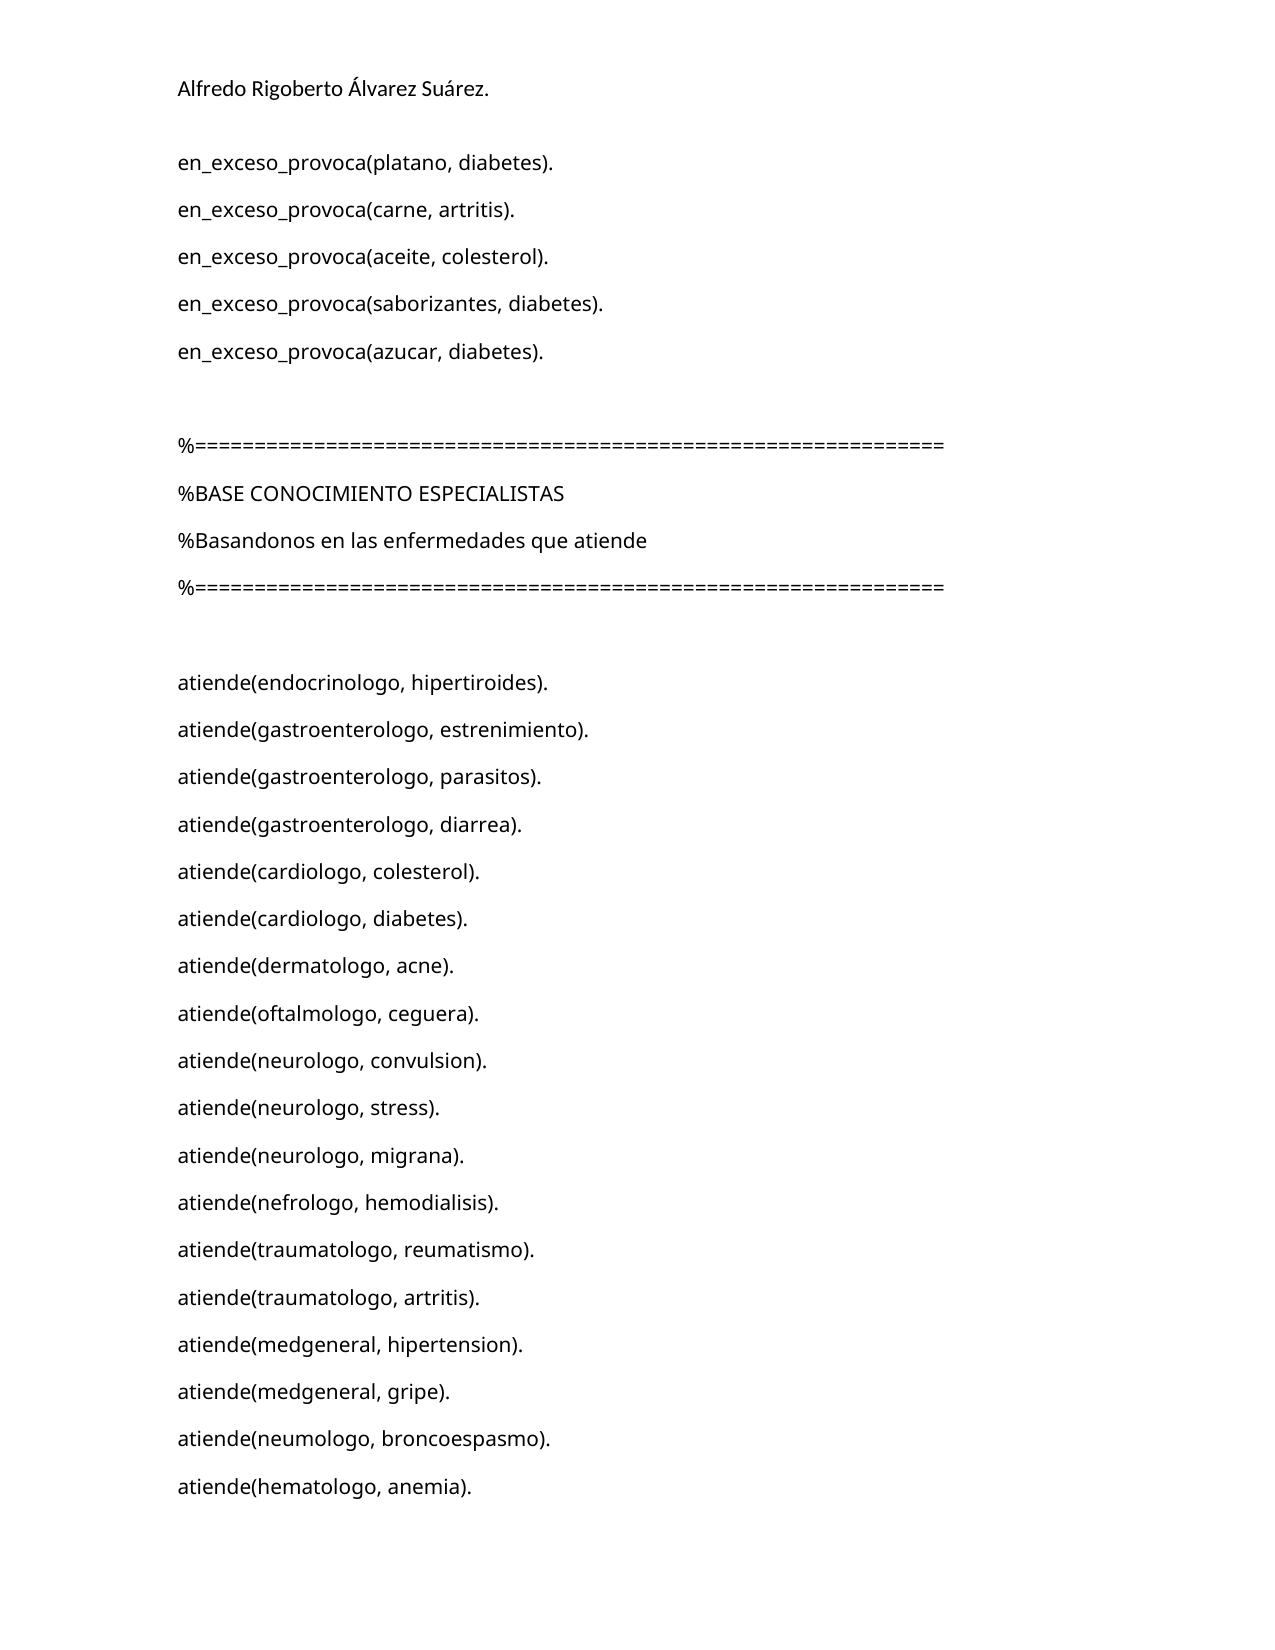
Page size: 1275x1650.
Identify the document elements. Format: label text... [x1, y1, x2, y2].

text atiende(neurologo, stress). [177, 1093, 1098, 1122]
text atiende(neurologo, migrana). [177, 1141, 1098, 1169]
text atiende(hematologo, anemia). [177, 1472, 1098, 1500]
text atiende(medgeneral, hipertension). [177, 1330, 1098, 1358]
text en_exceso_provoca(azucar, diabetes). [177, 337, 1098, 365]
text %Basandonos en las enfermedades que atiende [177, 526, 1098, 554]
text en_exceso_provoca(aceite, colesterol). [177, 242, 1098, 271]
text atiende(cardiologo, diabetes). [177, 904, 1098, 933]
text %BASE CONOCIMIENTO ESPECIALISTAS [177, 479, 1098, 507]
text atiende(gastroenterologo, diarrea). [177, 810, 1098, 838]
text %=============================================================== [177, 573, 1098, 602]
text atiende(medgeneral, gripe). [177, 1377, 1098, 1406]
text %=============================================================== [177, 431, 1098, 460]
text atiende(nefrologo, hemodialisis). [177, 1188, 1098, 1216]
text atiende(oftalmologo, ceguera). [177, 999, 1098, 1027]
text en_exceso_provoca(carne, artritis). [177, 195, 1098, 223]
text atiende(gastroenterologo, estrenimiento). [177, 715, 1098, 743]
text atiende(traumatologo, artritis). [177, 1283, 1098, 1311]
text atiende(cardiologo, colesterol). [177, 857, 1098, 885]
text en_exceso_provoca(saborizantes, diabetes). [177, 289, 1098, 318]
text atiende(neumologo, broncoespasmo). [177, 1424, 1098, 1453]
text en_exceso_provoca(platano, diabetes). [177, 148, 1098, 176]
text atiende(endocrinologo, hipertiroides). [177, 668, 1098, 696]
text atiende(gastroenterologo, parasitos). [177, 762, 1098, 791]
text atiende(dermatologo, acne). [177, 952, 1098, 980]
text atiende(traumatologo, reumatismo). [177, 1235, 1098, 1264]
text atiende(neurologo, convulsion). [177, 1046, 1098, 1074]
